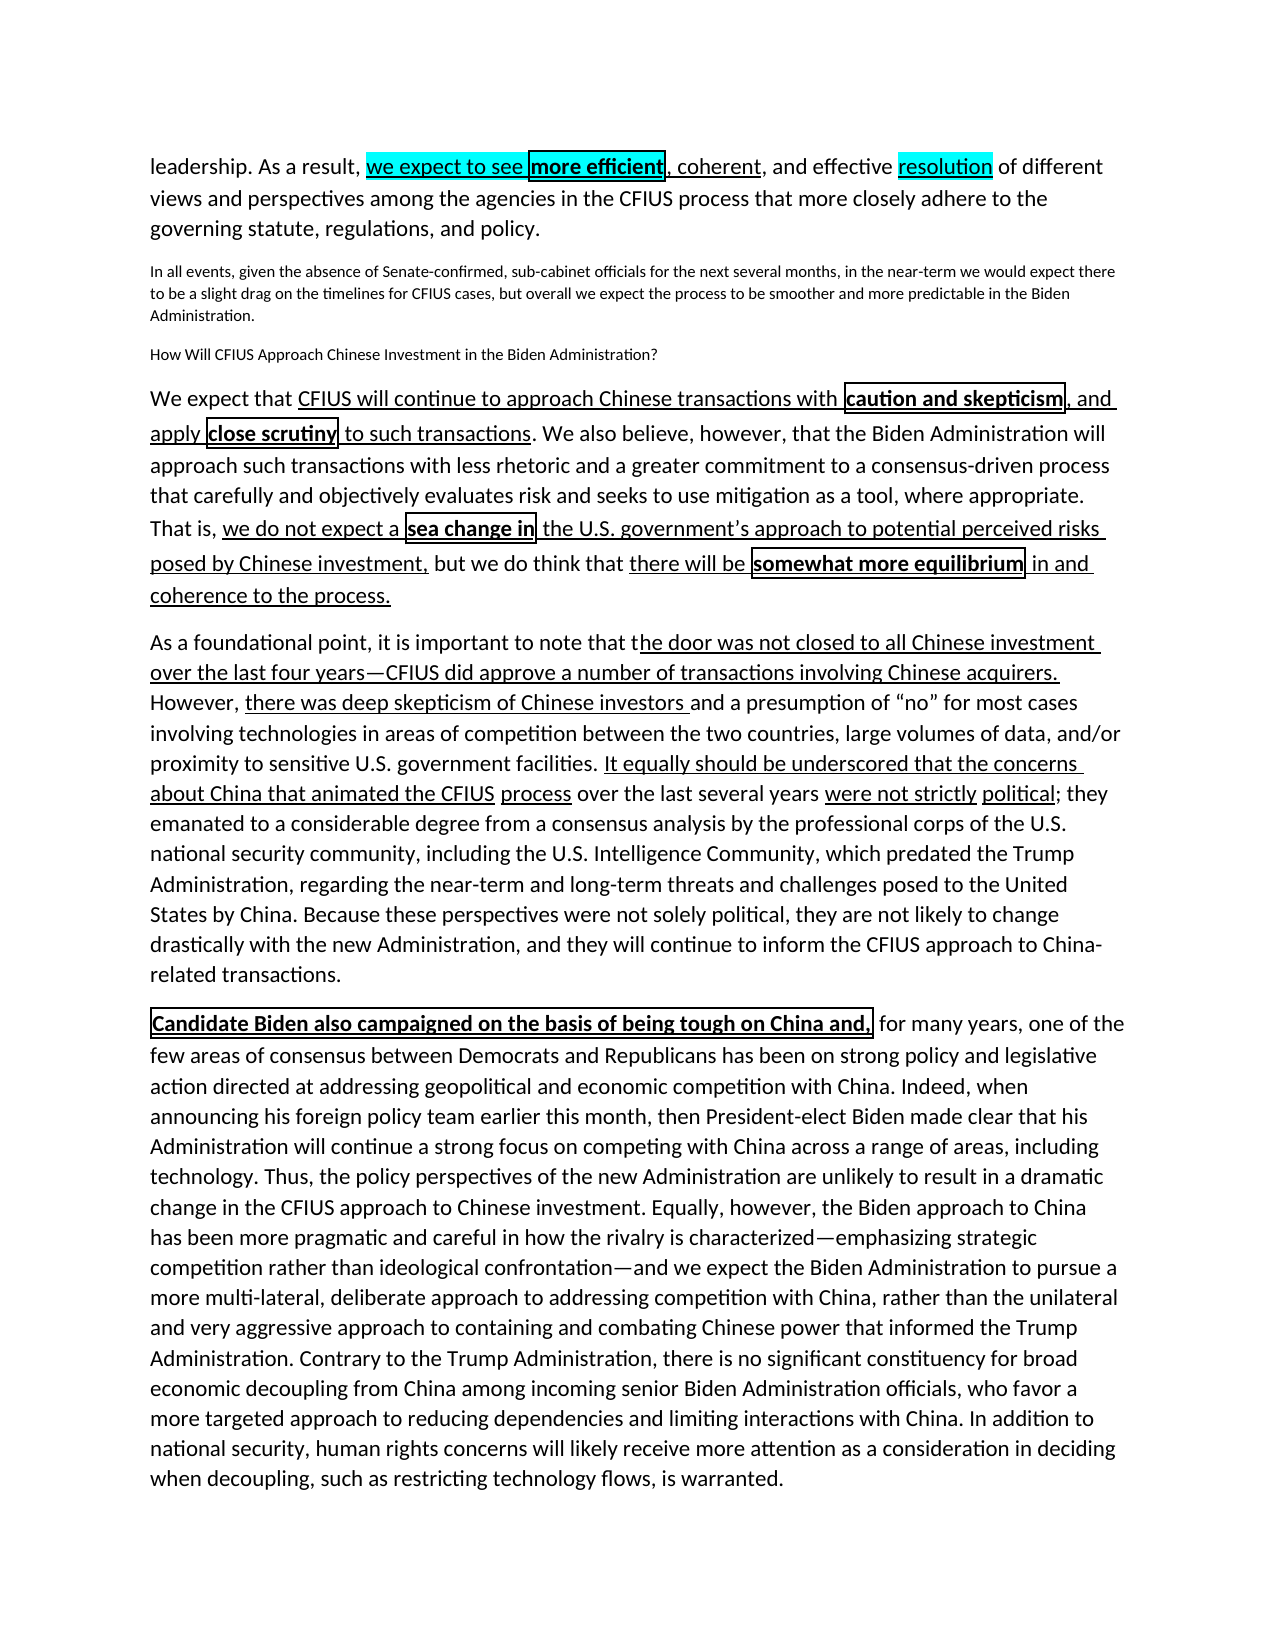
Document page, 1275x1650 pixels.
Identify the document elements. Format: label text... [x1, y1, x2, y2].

text As a foundational point, it is important to note that the door was not closed to all Chinese investment over the last four years—CFIUS did approve a number of transactions involving Chinese acquirers. However, there was deep skepticism of Chinese investors and a presumption of “no” for most cases involving technologies in areas of competition between the two countries, large volumes of data, and/or proximity to sensitive U.S. government facilities. It equally should be underscored that the concerns about China that animated the CFIUS process over the last several years were not strictly political; they emanated to a considerable degree from a consensus analysis by the professional corps of the U.S. national security community, including the U.S. Intelligence Community, which predated the Trump Administration, regarding the near-term and long-term threats and challenges posed to the United States by China. Because these perspectives were not solely political, they are not likely to change drastically with the new Administration, and they will continue to inform the CFIUS approach to China-related transactions. [150, 628, 1125, 988]
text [150, 150, 1125, 243]
text How Will CFIUS Approach Chinese Investment in the Biden Administration? [150, 344, 1125, 364]
text We expect that CFIUS will continue to approach Chinese transactions with caution and skepticism, and apply close scrutiny to such transactions. We also believe, however, that the Biden Administration will approach such transactions with less rhetoric and a greater commitment to a consensus-driven process that carefully and objectively evaluates risk and seeks to use mitigation as a tool, where appropriate. That is, we do not expect a sea change in the U.S. government’s approach to potential perceived risks posed by Chinese investment, but we do think that there will be somewhat more equilibrium in and coherence to the process. [150, 382, 1125, 609]
text Candidate Biden also campaigned on the basis of being tough on China and, for many years, one of the few areas of consensus between Democrats and Republicans has been on strong policy and legislative action directed at addressing geopolitical and economic competition with China. Indeed, when announcing his foreign policy team earlier this month, then President-elect Biden made clear that his Administration will continue a strong focus on competing with China across a range of areas, including technology. Thus, the policy perspectives of the new Administration are unlikely to result in a dramatic change in the CFIUS approach to Chinese investment. Equally, however, the Biden approach to China has been more pragmatic and careful in how the rivalry is characterized—emphasizing strategic competition rather than ideological confrontation—and we expect the Biden Administration to pursue a more multi-lateral, deliberate approach to addressing competition with China, rather than the unilateral and very aggressive approach to containing and combating Chinese power that informed the Trump Administration. Contrary to the Trump Administration, there is no significant constituency for broad economic decoupling from China among incoming senior Biden Administration officials, who favor a more targeted approach to reducing dependencies and limiting interactions with China. In addition to national security, human rights concerns will likely receive more attention as a consideration in deciding when decoupling, such as restricting technology flows, is warranted. [150, 1007, 1125, 1492]
text In all events, given the absence of Senate-confirmed, sub-cabinet officials for the next several months, in the near-term we would expect there to be a slight drag on the timelines for CFIUS cases, but overall we expect the process to be smoother and more predictable in the Biden Administration. [150, 261, 1125, 326]
